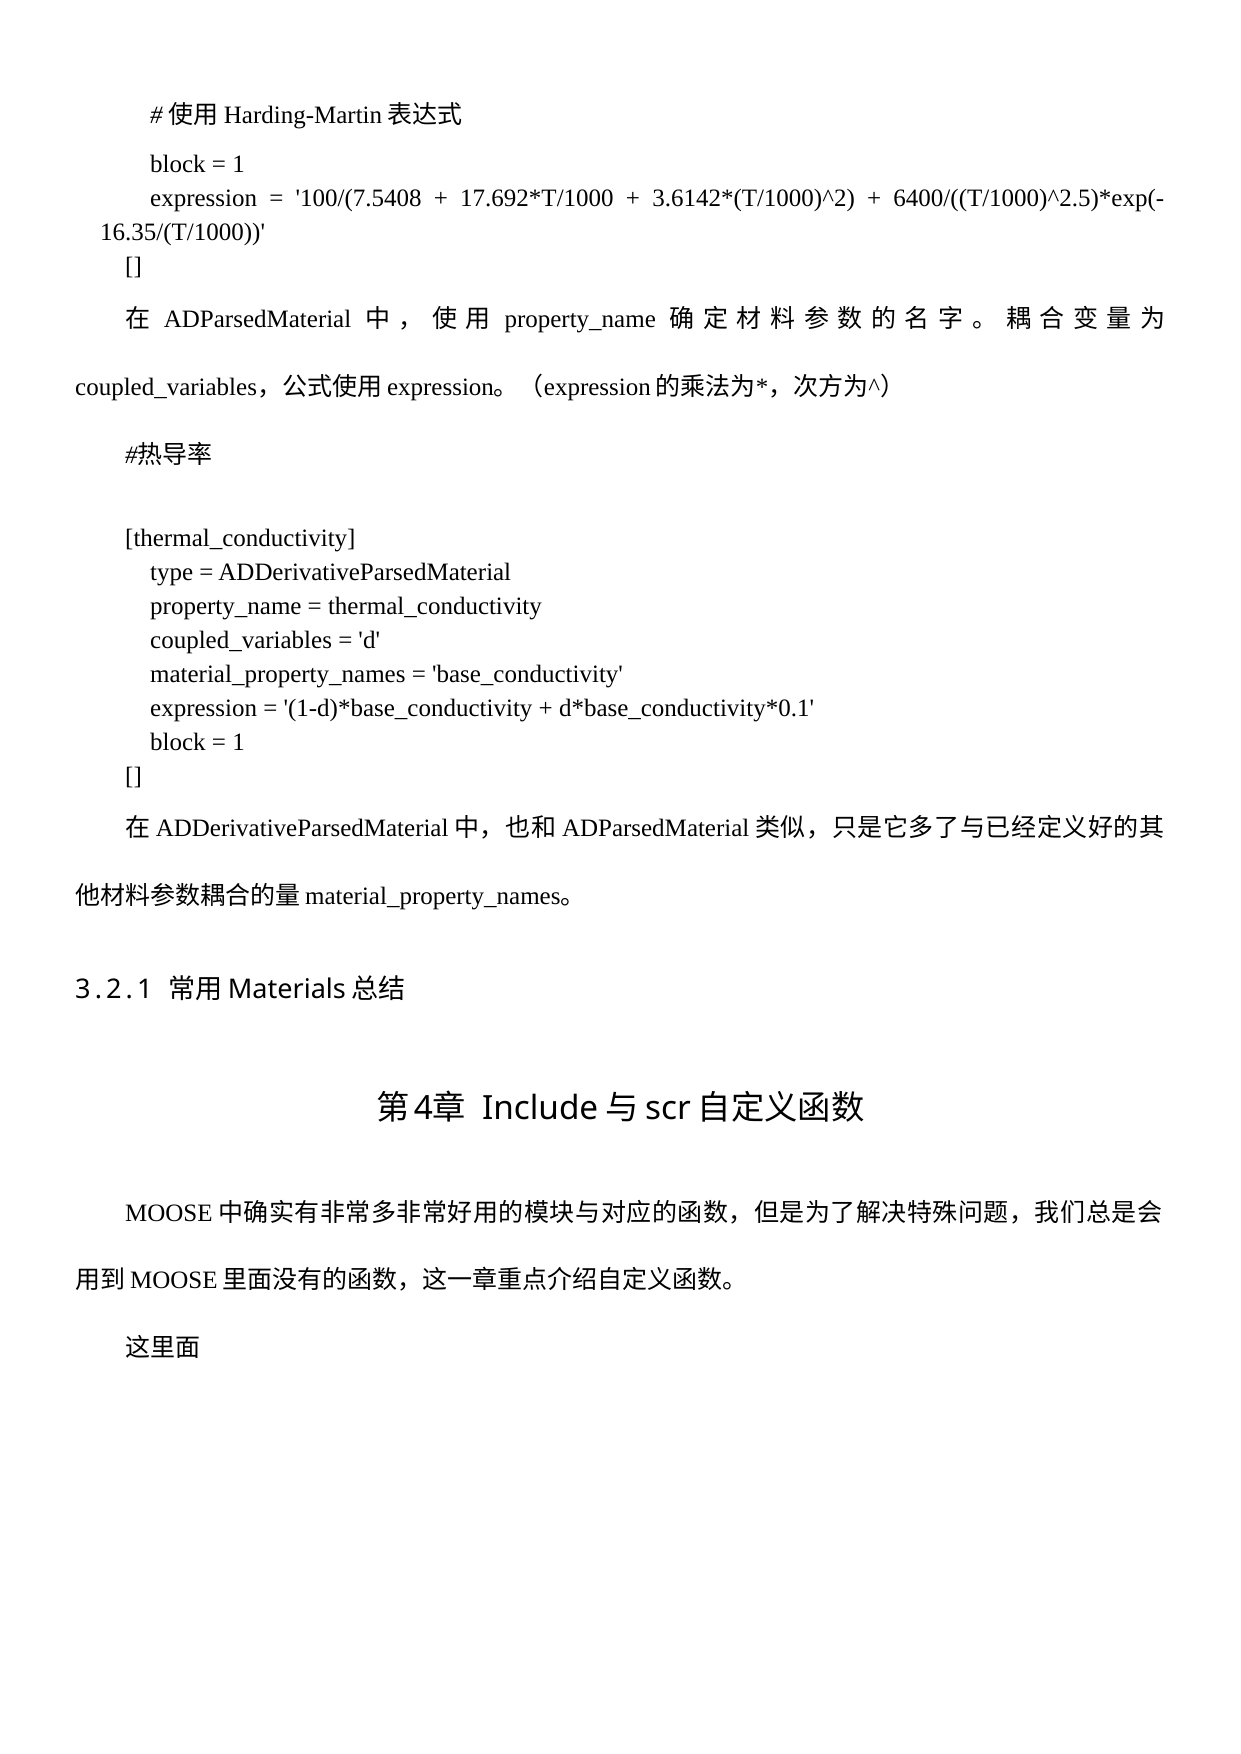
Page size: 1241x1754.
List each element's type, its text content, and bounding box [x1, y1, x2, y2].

text [] [75, 249, 1165, 283]
text expression = '100/(7.5408 + 17.692*T/1000 + 3.6142*(T/1000)^2) + 6400/((T/1000)^2.5)*exp(-16.35/(T/1000))' [100, 181, 1165, 249]
text 这里面 [75, 1312, 1165, 1380]
text # 使用Harding-Martin表达式 [100, 79, 1165, 147]
text block = 1 [100, 724, 1165, 758]
subtitle 常用Materials总结 [75, 953, 1165, 1021]
text 在ADDerivativeParsedMaterial中，也和ADParsedMaterial类似，只是它多了与已经定义好的其他材料参数耦合的量material_property_names。 [75, 792, 1165, 928]
text [] [75, 758, 1165, 792]
text block = 1 [100, 147, 1165, 181]
text material_property_names = 'base_conductivity' [100, 656, 1165, 690]
text [thermal_conductivity] [75, 520, 1165, 554]
subtitle Include与scr自定义函数 [75, 1071, 1165, 1139]
text property_name = thermal_conductivity [100, 588, 1165, 622]
text MOOSE中确实有非常多非常好用的模块与对应的函数，但是为了解决特殊问题，我们总是会用到MOOSE里面没有的函数，这一章重点介绍自定义函数。 [75, 1176, 1165, 1312]
text expression = '(1-d)*base_conductivity + d*base_conductivity*0.1' [100, 690, 1165, 724]
text coupled_variables = 'd' [100, 622, 1165, 656]
text #热导率 [75, 418, 1165, 486]
text type = ADDerivativeParsedMaterial [100, 554, 1165, 588]
text 在ADParsedMaterial中，使用property_name确定材料参数的名字。耦合变量为coupled_variables，公式使用expression。（expression的乘法为*，次方为^） [75, 283, 1165, 418]
